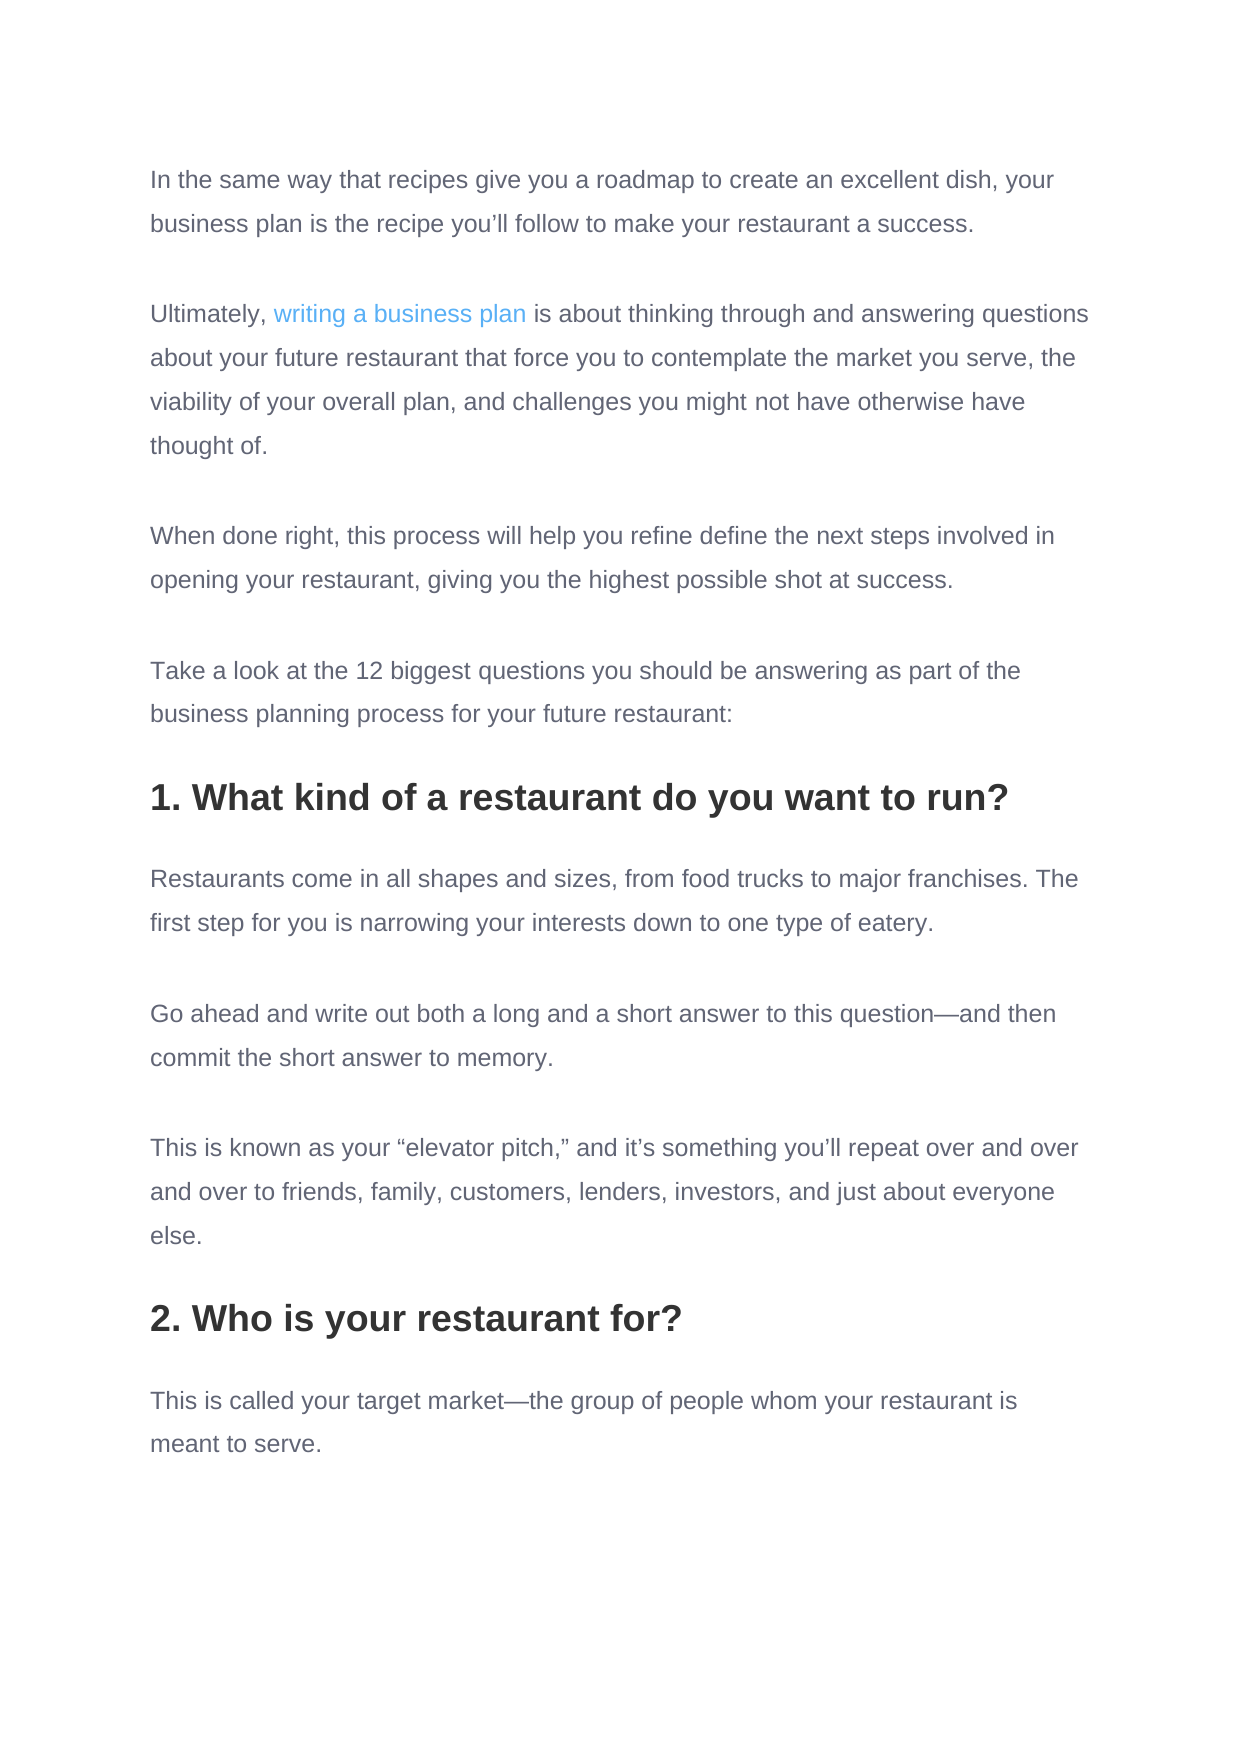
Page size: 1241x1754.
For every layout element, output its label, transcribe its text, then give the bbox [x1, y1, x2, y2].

text This is known as your “elevator pitch,” and it’s something you’ll repeat over and over and over to friends, family, customers, lenders, investors, and just about everyone else. [150, 1118, 1090, 1249]
text In the same way that recipes give you a roadmap to create an excellent dish, your business plan is the recipe you’ll follow to make your restaurant a success. [150, 150, 1090, 237]
text This is called your target market—the group of people whom your restaurant is meant to serve. [150, 1371, 1090, 1458]
text When done right, this process will help you refine define the next steps involved in opening your restaurant, giving you the highest possible shot at success. [150, 506, 1090, 594]
text 1. What kind of a restaurant do you want to run? [150, 775, 1090, 818]
text Take a look at the 12 biggest questions you should be answering as part of the business planning process for your future restaurant: [150, 641, 1090, 728]
text 2. Who is your restaurant for? [150, 1296, 1090, 1339]
text Restaurants come in all shapes and sizes, from food trucks to major franchises. The first step for you is narrowing your interests down to one type of eatery. [150, 849, 1090, 937]
text Ultimately, writing a business plan is about thinking through and answering questions about your future restaurant that force you to contemplate the market you serve, the viability of your overall plan, and challenges you might not have otherwise have thought of. [150, 284, 1090, 459]
text Go ahead and write out both a long and a short answer to this question—and then commit the short answer to memory. [150, 984, 1090, 1071]
